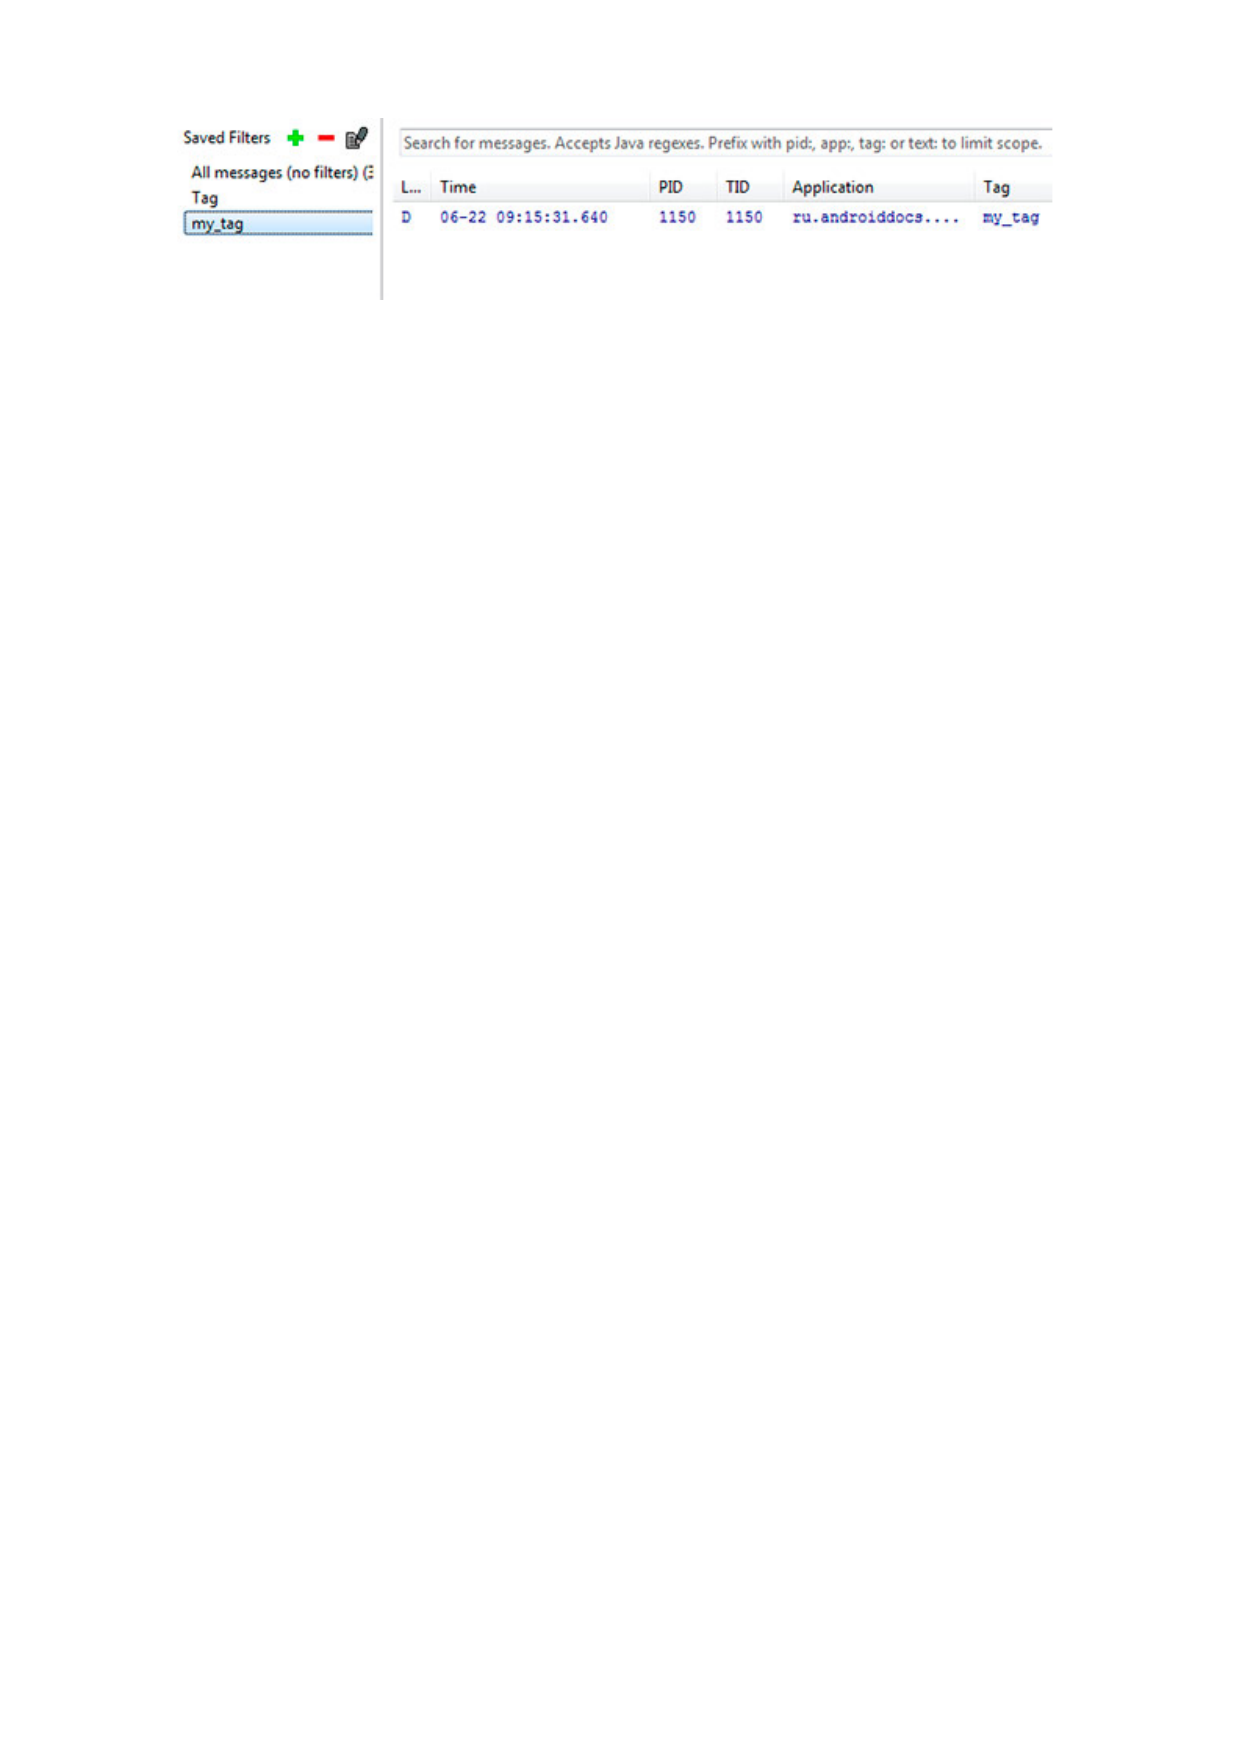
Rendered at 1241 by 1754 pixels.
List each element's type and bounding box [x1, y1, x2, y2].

picture [177, 118, 1053, 300]
